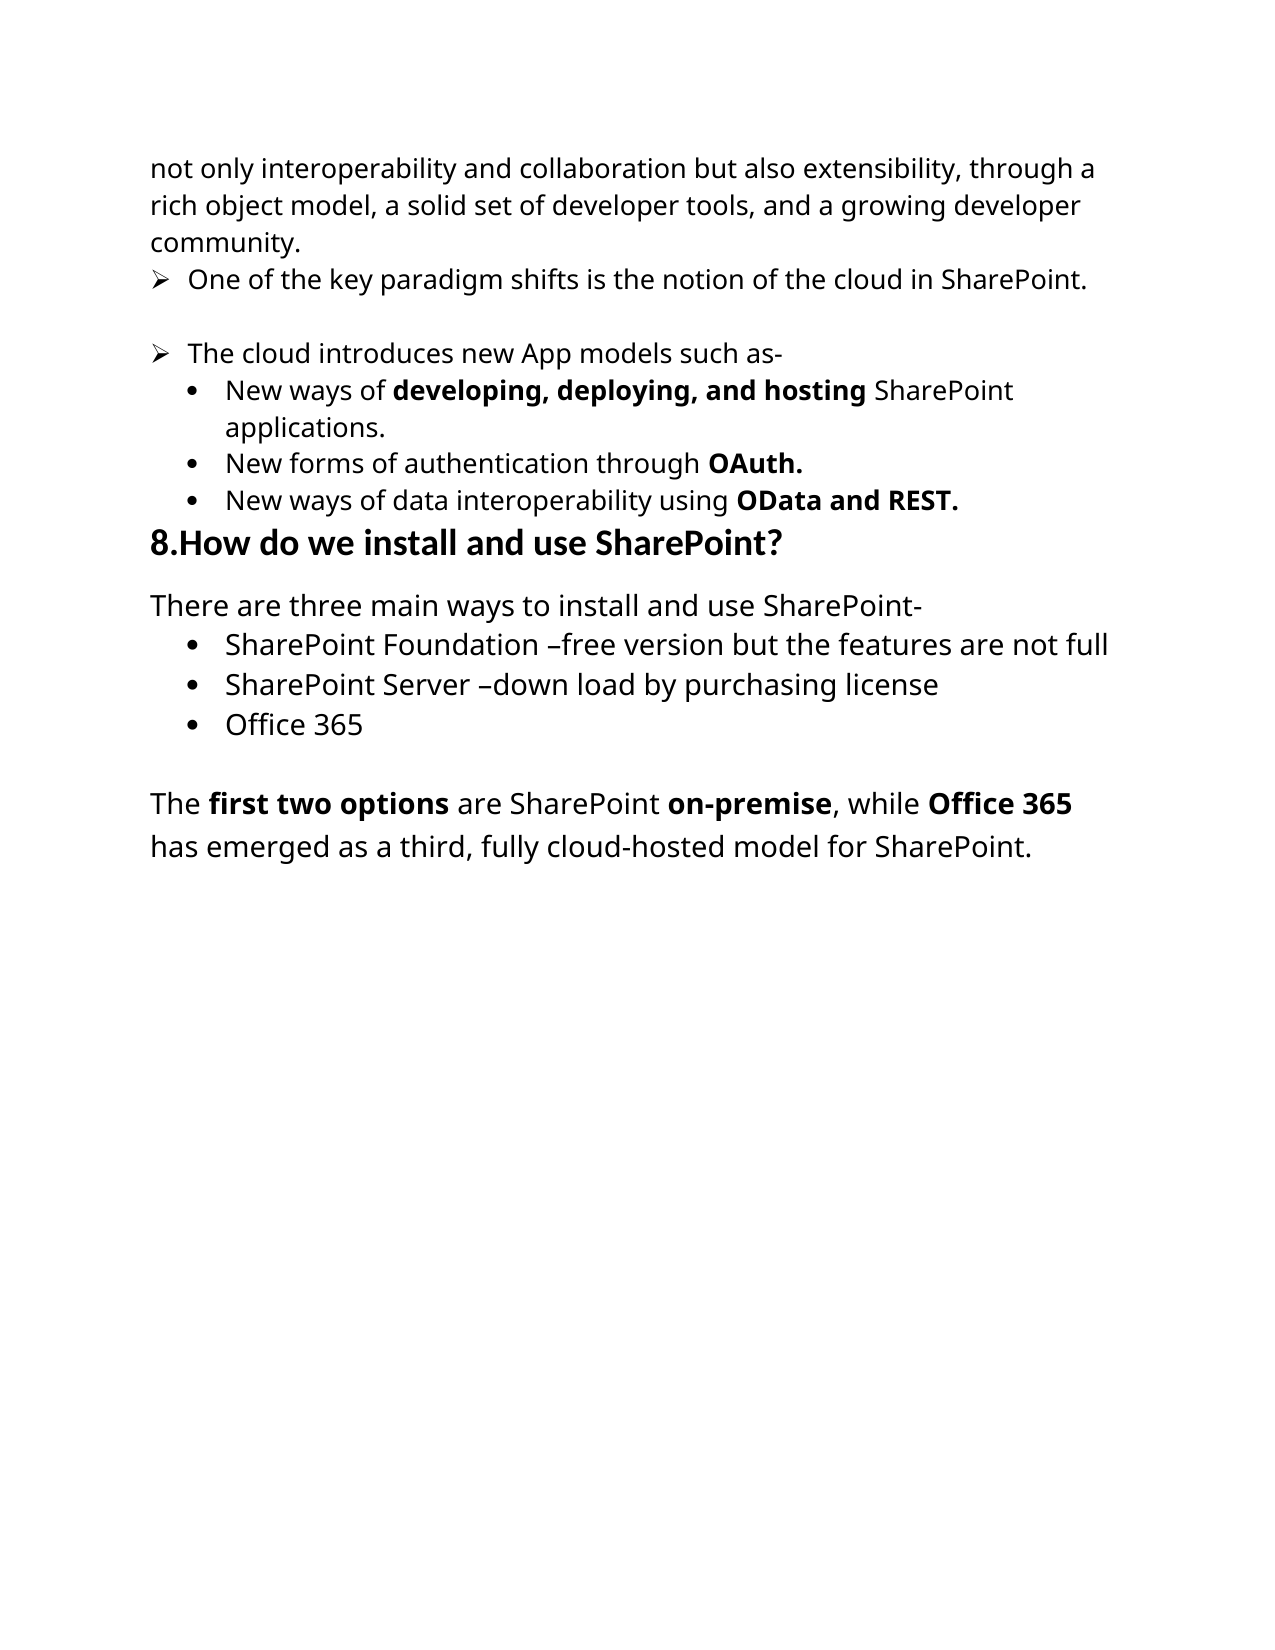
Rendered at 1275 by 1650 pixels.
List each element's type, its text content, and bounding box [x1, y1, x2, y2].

list Office 365 [187, 704, 1125, 744]
list SharePoint Server –down load by purchasing license [187, 664, 1125, 704]
list New ways of data interoperability using OData and REST. [187, 482, 1125, 519]
text 8.How do we install and use SharePoint? [150, 519, 1125, 564]
list One of the key paradigm shifts is the notion of the cloud in SharePoint. [150, 261, 1125, 297]
list New ways of developing, deploying, and hosting SharePoint applications. [187, 371, 1125, 445]
list The cloud introduces new App models such as- [150, 334, 1125, 371]
text not only interoperability and collaboration but also extensibility, through a rich object model, a solid set of developer tools, and a growing developer community. [150, 150, 1125, 261]
list New forms of authentication through OAuth. [187, 445, 1125, 482]
text The first two options are SharePoint on-premise, while Office 365 has emerged as a third, fully cloud-hosted model for SharePoint. [150, 783, 1125, 866]
list SharePoint Foundation –free version but the features are not full [187, 624, 1125, 664]
text There are three main ways to install and use SharePoint- [150, 585, 1125, 624]
